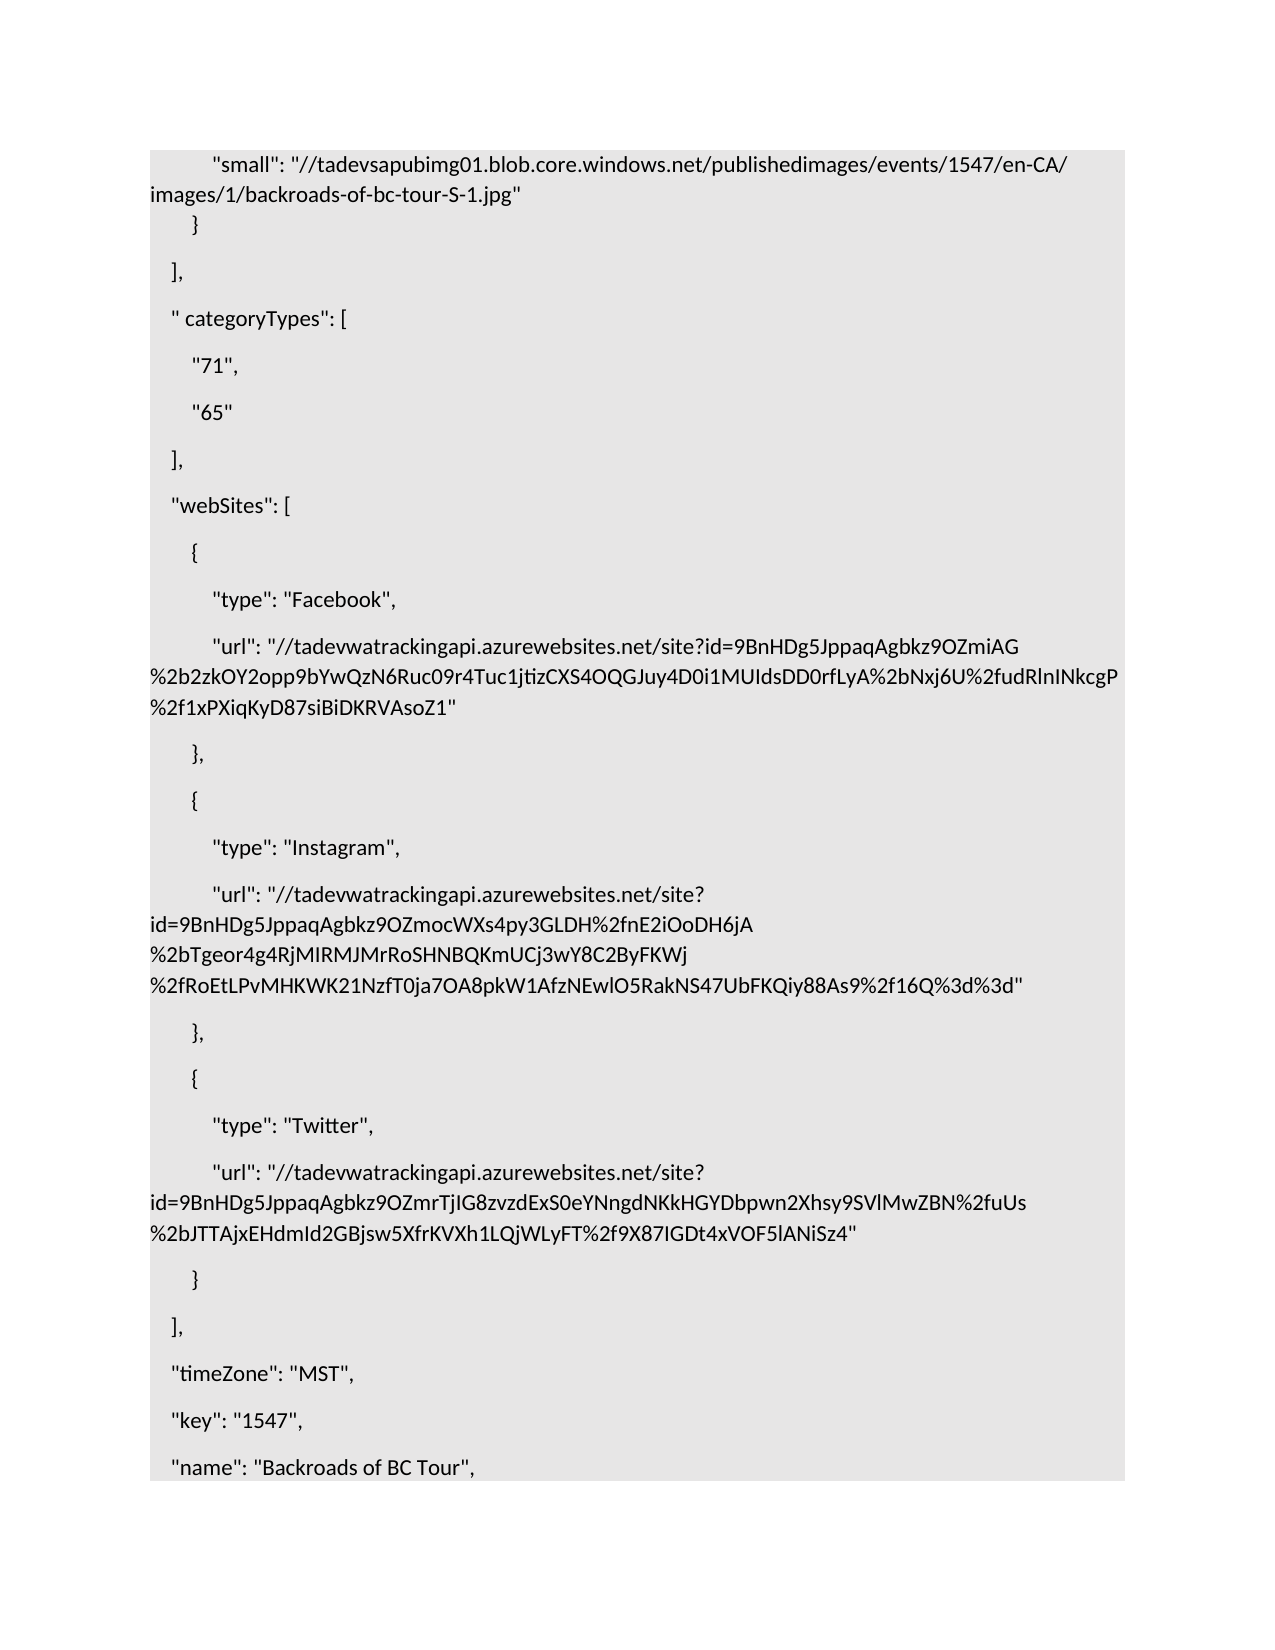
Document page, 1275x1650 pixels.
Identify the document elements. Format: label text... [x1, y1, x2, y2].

text }, [150, 1018, 1125, 1046]
text ], [150, 1312, 1125, 1341]
text "timeZone": "MST", [150, 1359, 1125, 1387]
text "65" [150, 398, 1125, 426]
text } [150, 1266, 1125, 1294]
text }, [150, 739, 1125, 768]
text ], [150, 257, 1125, 285]
text { [150, 538, 1125, 567]
text "key": "1547", [150, 1406, 1125, 1434]
text "71", [150, 351, 1125, 379]
text { [150, 1064, 1125, 1093]
text "type": "Instagram", [150, 833, 1125, 861]
text "type": "Twitter", [150, 1111, 1125, 1139]
text { [150, 786, 1125, 814]
text " categoryTypes": [ [150, 304, 1125, 332]
text "type": "Facebook", [150, 585, 1125, 613]
text "url": "//tadevwatrackingapi.azurewebsites.net/site?id=9BnHDg5JppaqAgbkz9OZmrTjIG8zvzdExS0eYNngdNKkHGYDbpwn2Xhsy9SVlMwZBN%2fuUs%2bJTTAjxEHdmId2GBjsw5XfrKVXh1LQjWLyFT%2f9X87IGDt4xVOF5lANiSz4" [150, 1158, 1125, 1247]
text "small": "//tadevsapubimg01.blob.core.windows.net/publishedimages/events/1547/en-CA/images/1/backroads-of-bc-tour-S-1.jpg" } [150, 150, 1125, 238]
text "webSites": [ [150, 492, 1125, 520]
text ], [150, 445, 1125, 473]
text "name": "Backroads of BC Tour", [150, 1453, 1125, 1481]
text "url": "//tadevwatrackingapi.azurewebsites.net/site?id=9BnHDg5JppaqAgbkz9OZmiAG%2b2zkOY2opp9bYwQzN6Ruc09r4Tuc1jtizCXS4OQGJuy4D0i1MUIdsDD0rfLyA%2bNxj6U%2fudRlnINkcgP%2f1xPXiqKyD87siBiDKRVAsoZ1" [150, 632, 1125, 721]
text "url": "//tadevwatrackingapi.azurewebsites.net/site?id=9BnHDg5JppaqAgbkz9OZmocWXs4py3GLDH%2fnE2iOoDH6jA%2bTgeor4g4RjMIRMJMrRoSHNBQKmUCj3wY8C2ByFKWj%2fRoEtLPvMHKWK21NzfT0ja7OA8pkW1AfzNEwlO5RakNS47UbFKQiy88As9%2f16Q%3d%3d" [150, 880, 1125, 999]
